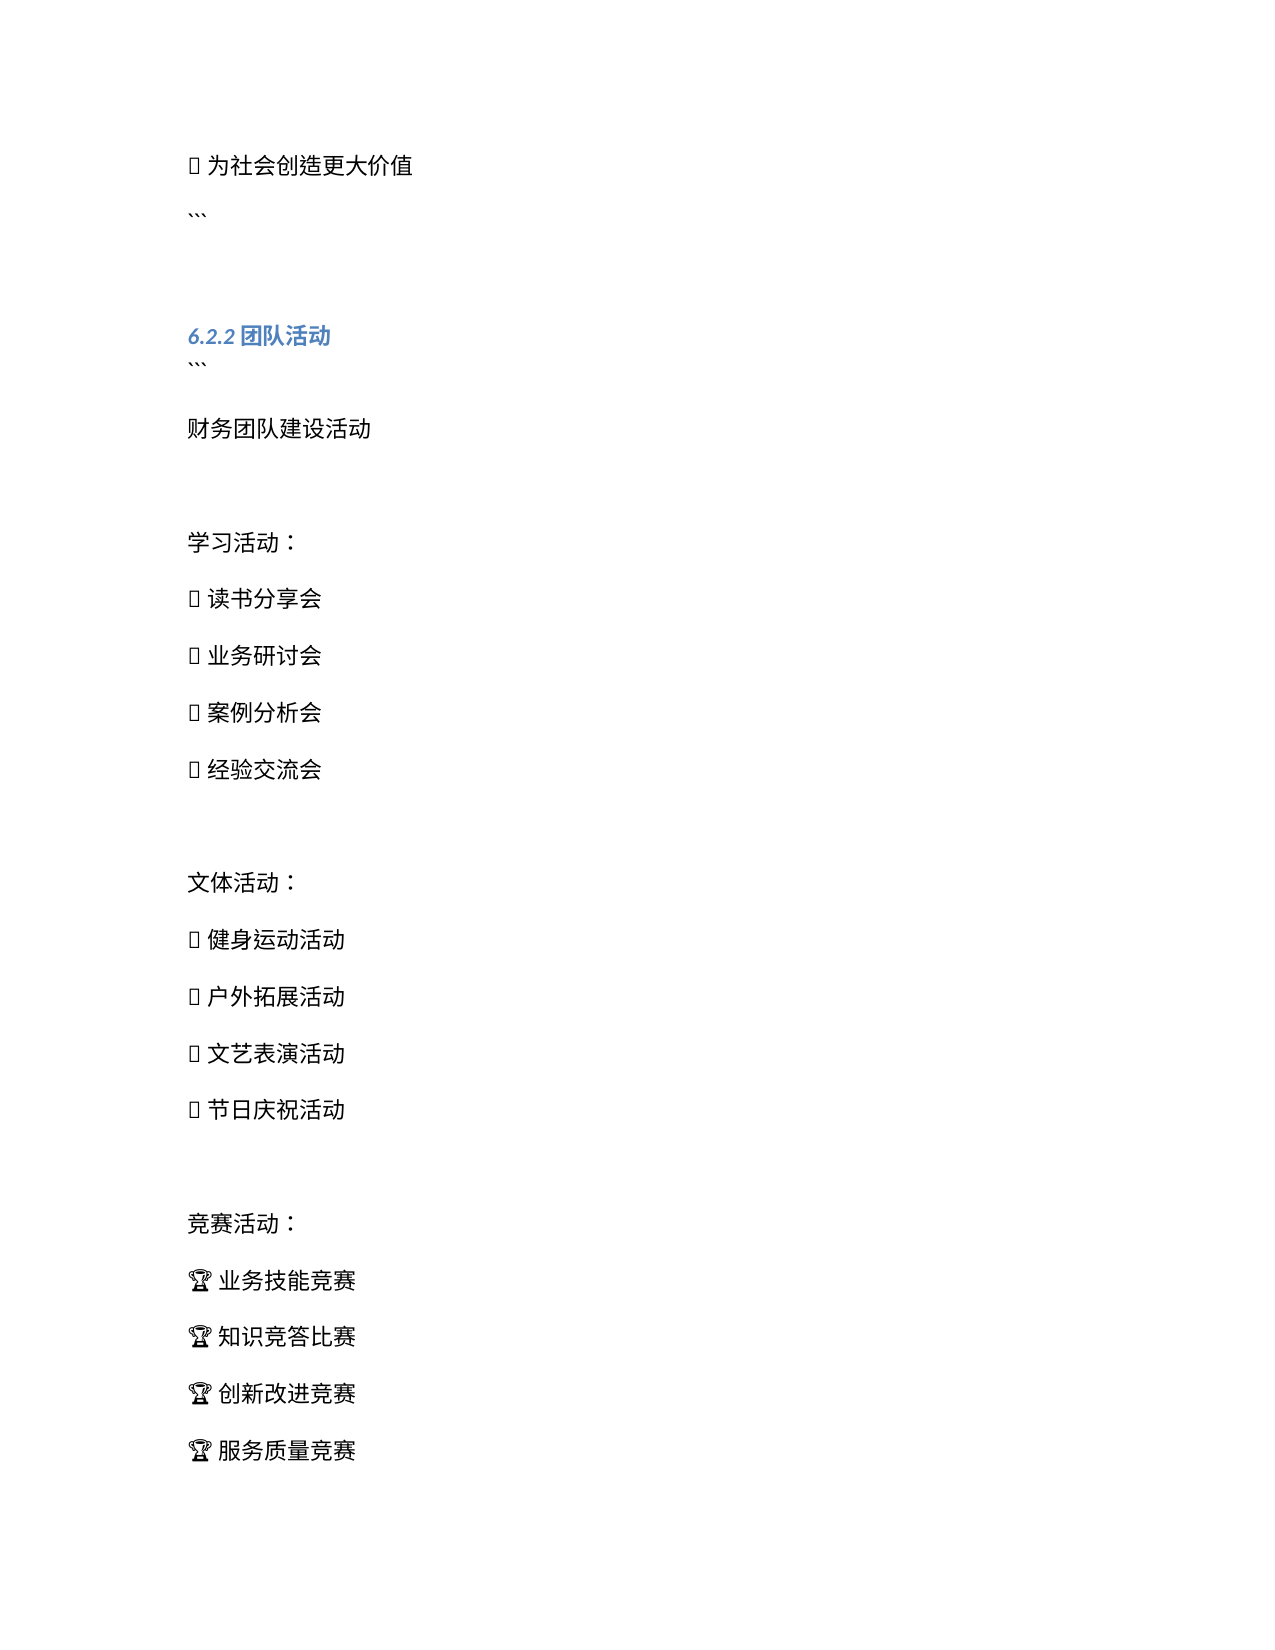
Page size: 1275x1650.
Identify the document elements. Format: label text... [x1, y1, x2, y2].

text 📖 业务研讨会 [187, 640, 1087, 671]
text 🏆 知识竞答比赛 [187, 1321, 1087, 1353]
text 🌟 为社会创造更大价值 [187, 150, 1087, 181]
text 竞赛活动： [187, 1208, 1087, 1239]
subtitle 6.2.2 团队活动 [187, 320, 1087, 352]
text 📖 读书分享会 [187, 583, 1087, 614]
text 🏆 创新改进竞赛 [187, 1378, 1087, 1409]
text 财务团队建设活动 [187, 413, 1087, 444]
text ``` [187, 207, 1087, 238]
text 🏆 服务质量竞赛 [187, 1435, 1087, 1466]
text 文体活动： [187, 867, 1087, 898]
text 🏃 户外拓展活动 [187, 981, 1087, 1012]
text 🏃 文艺表演活动 [187, 1037, 1087, 1069]
text 🏃 节日庆祝活动 [187, 1094, 1087, 1126]
text 🏃 健身运动活动 [187, 924, 1087, 955]
text 📖 经验交流会 [187, 754, 1087, 785]
text ``` [187, 356, 1087, 387]
text 📖 案例分析会 [187, 697, 1087, 728]
text 🏆 业务技能竞赛 [187, 1264, 1087, 1296]
text 学习活动： [187, 527, 1087, 558]
